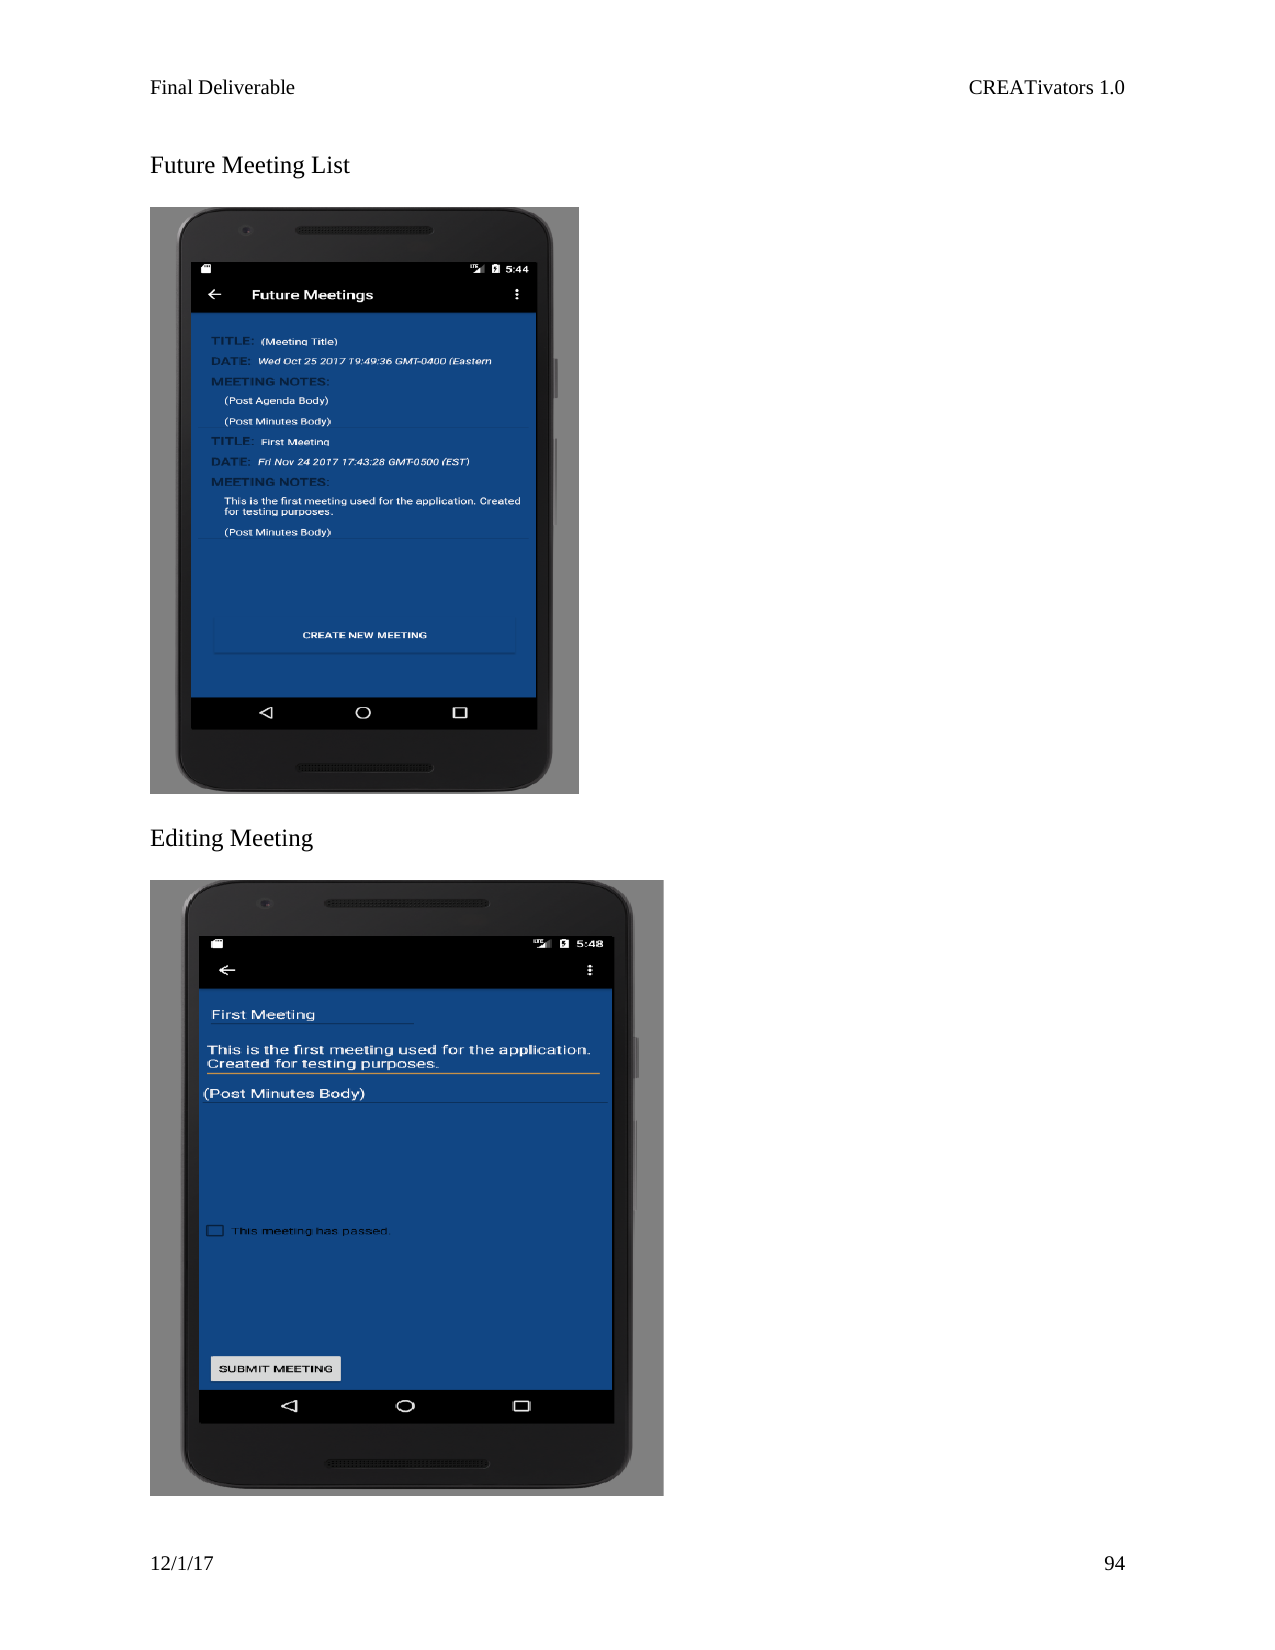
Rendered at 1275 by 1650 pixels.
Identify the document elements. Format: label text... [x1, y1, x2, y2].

picture [150, 207, 579, 794]
text Future Meeting List [150, 150, 1125, 179]
text Editing Meeting [150, 823, 1125, 851]
picture [150, 880, 664, 1496]
